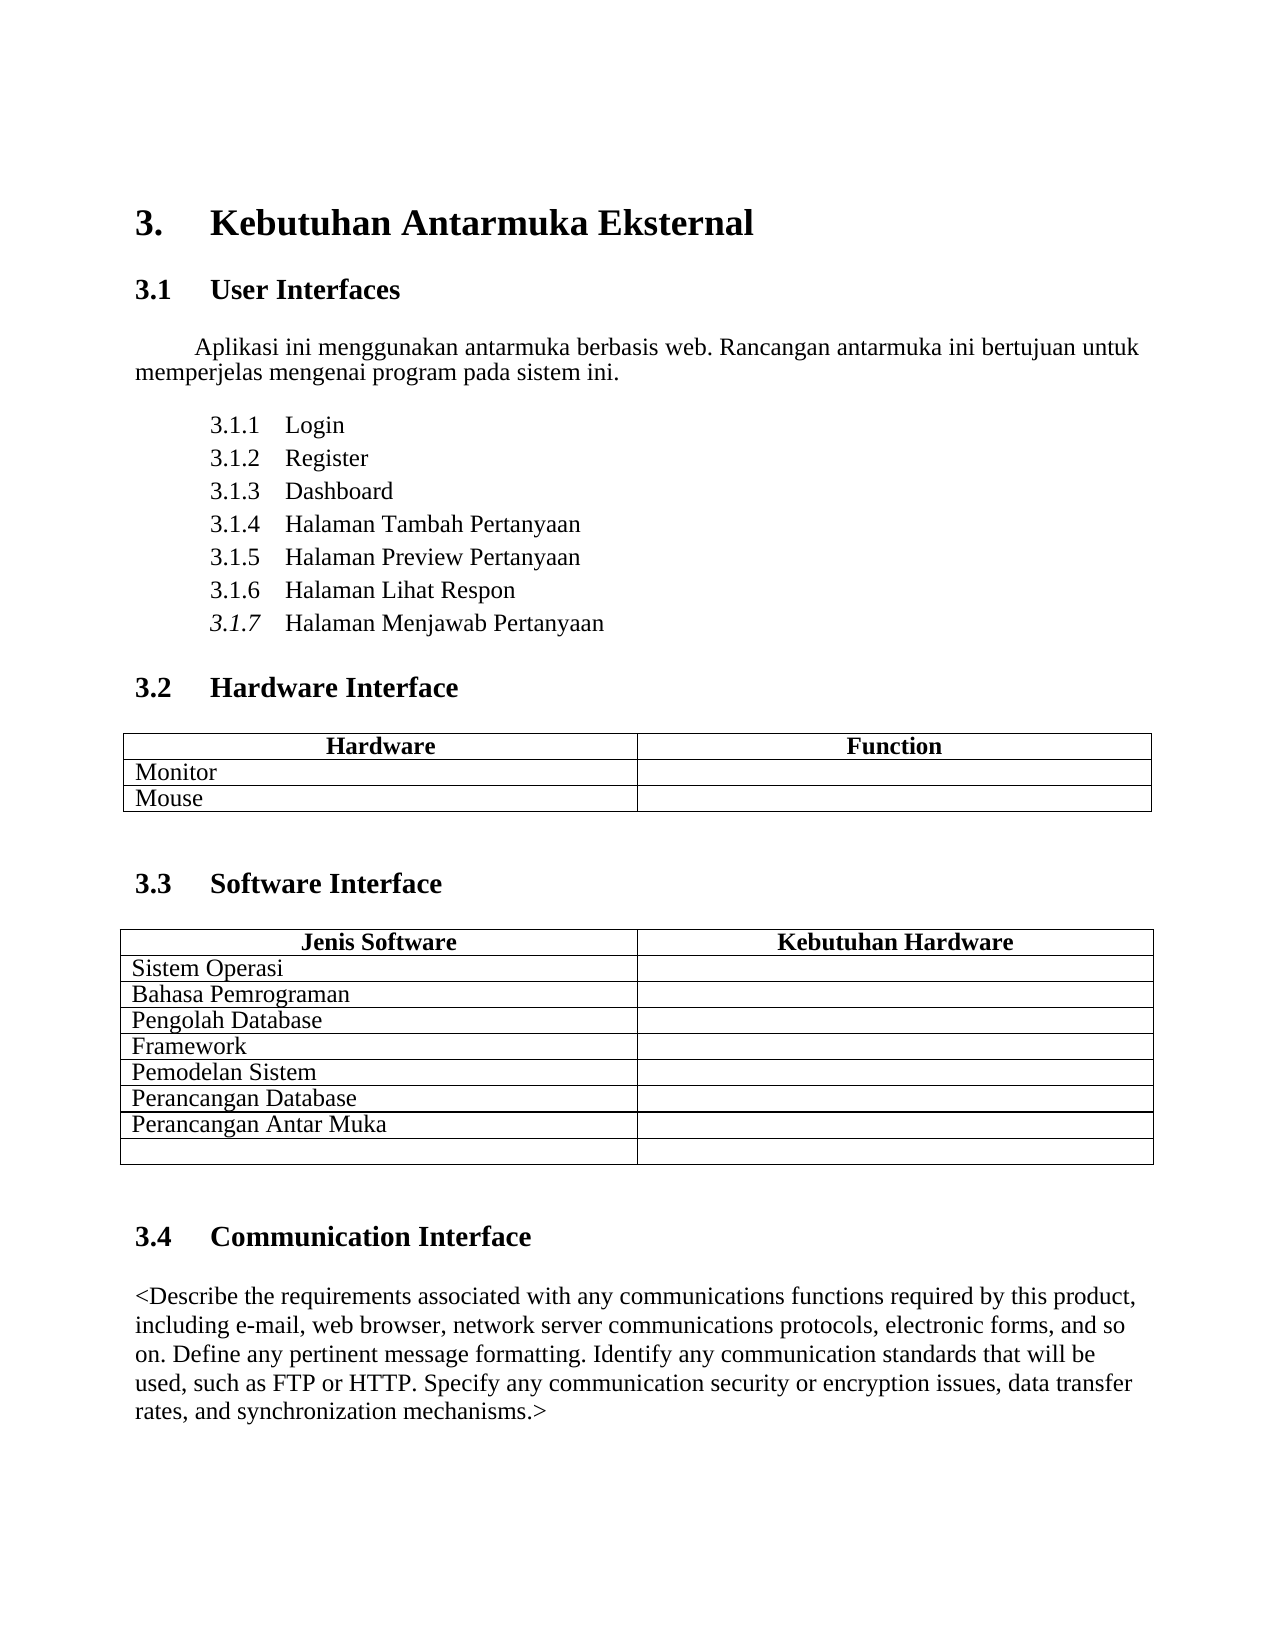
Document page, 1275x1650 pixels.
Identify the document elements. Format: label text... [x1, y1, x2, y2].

subtitle Communication Interface [135, 1219, 1140, 1252]
table_cell [638, 1060, 1153, 1085]
table_cell Framework [121, 1034, 637, 1059]
table_cell [121, 1139, 637, 1163]
table_cell Monitor [124, 760, 637, 785]
table_cell Pemodelan Sistem [121, 1060, 637, 1085]
table_cell [638, 1008, 1153, 1033]
table_cell [638, 982, 1153, 1007]
table_header Function [638, 734, 1151, 759]
table_cell Pengolah Database [121, 1008, 637, 1033]
text Aplikasi ini menggunakan antarmuka berbasis web. Rancangan antarmuka ini bertujuan untuk memperjelas mengenai program pada sistem ini. [135, 335, 1140, 385]
table_header Hardware [124, 734, 637, 759]
subtitle User Interfaces [135, 272, 1140, 306]
subtitle Software Interface [135, 866, 1140, 900]
table_cell [638, 786, 1151, 811]
table_cell Mouse [124, 786, 637, 811]
list Halaman Menjawab Pertanyaan [210, 608, 1140, 637]
list Register [210, 443, 1140, 472]
list Login [210, 410, 1140, 439]
table_cell Perancangan Antar Muka [121, 1113, 637, 1137]
table_cell [638, 1113, 1153, 1137]
table_cell [638, 1086, 1153, 1111]
table_cell [638, 1034, 1153, 1059]
table_cell [638, 1139, 1153, 1163]
list Halaman Preview Pertanyaan [210, 542, 1140, 571]
subtitle Kebutuhan Antarmuka Eksternal [135, 200, 1140, 243]
table_cell Perancangan Database [121, 1086, 637, 1111]
list Dashboard [210, 476, 1140, 505]
table_cell [638, 760, 1151, 785]
list Halaman Tambah Pertanyaan [210, 509, 1140, 538]
table_cell [638, 956, 1153, 981]
table_header Jenis Software [121, 930, 637, 955]
subtitle Hardware Interface [135, 670, 1140, 704]
list Halaman Lihat Respon [210, 575, 1140, 604]
table_cell Bahasa Pemrograman [121, 982, 637, 1007]
text <Describe the requirements associated with any communications functions required by this product, including e-mail, web browser, network server communications protocols, electronic forms, and so on. Define any pertinent message formatting. Identify any communication standards that will be used, such as FTP or HTTP. Specify any communication security or encryption issues, data transfer rates, and synchronization mechanisms.> [135, 1281, 1140, 1425]
table_header Kebutuhan Hardware [638, 930, 1153, 955]
table_cell Sistem Operasi [121, 956, 637, 981]
